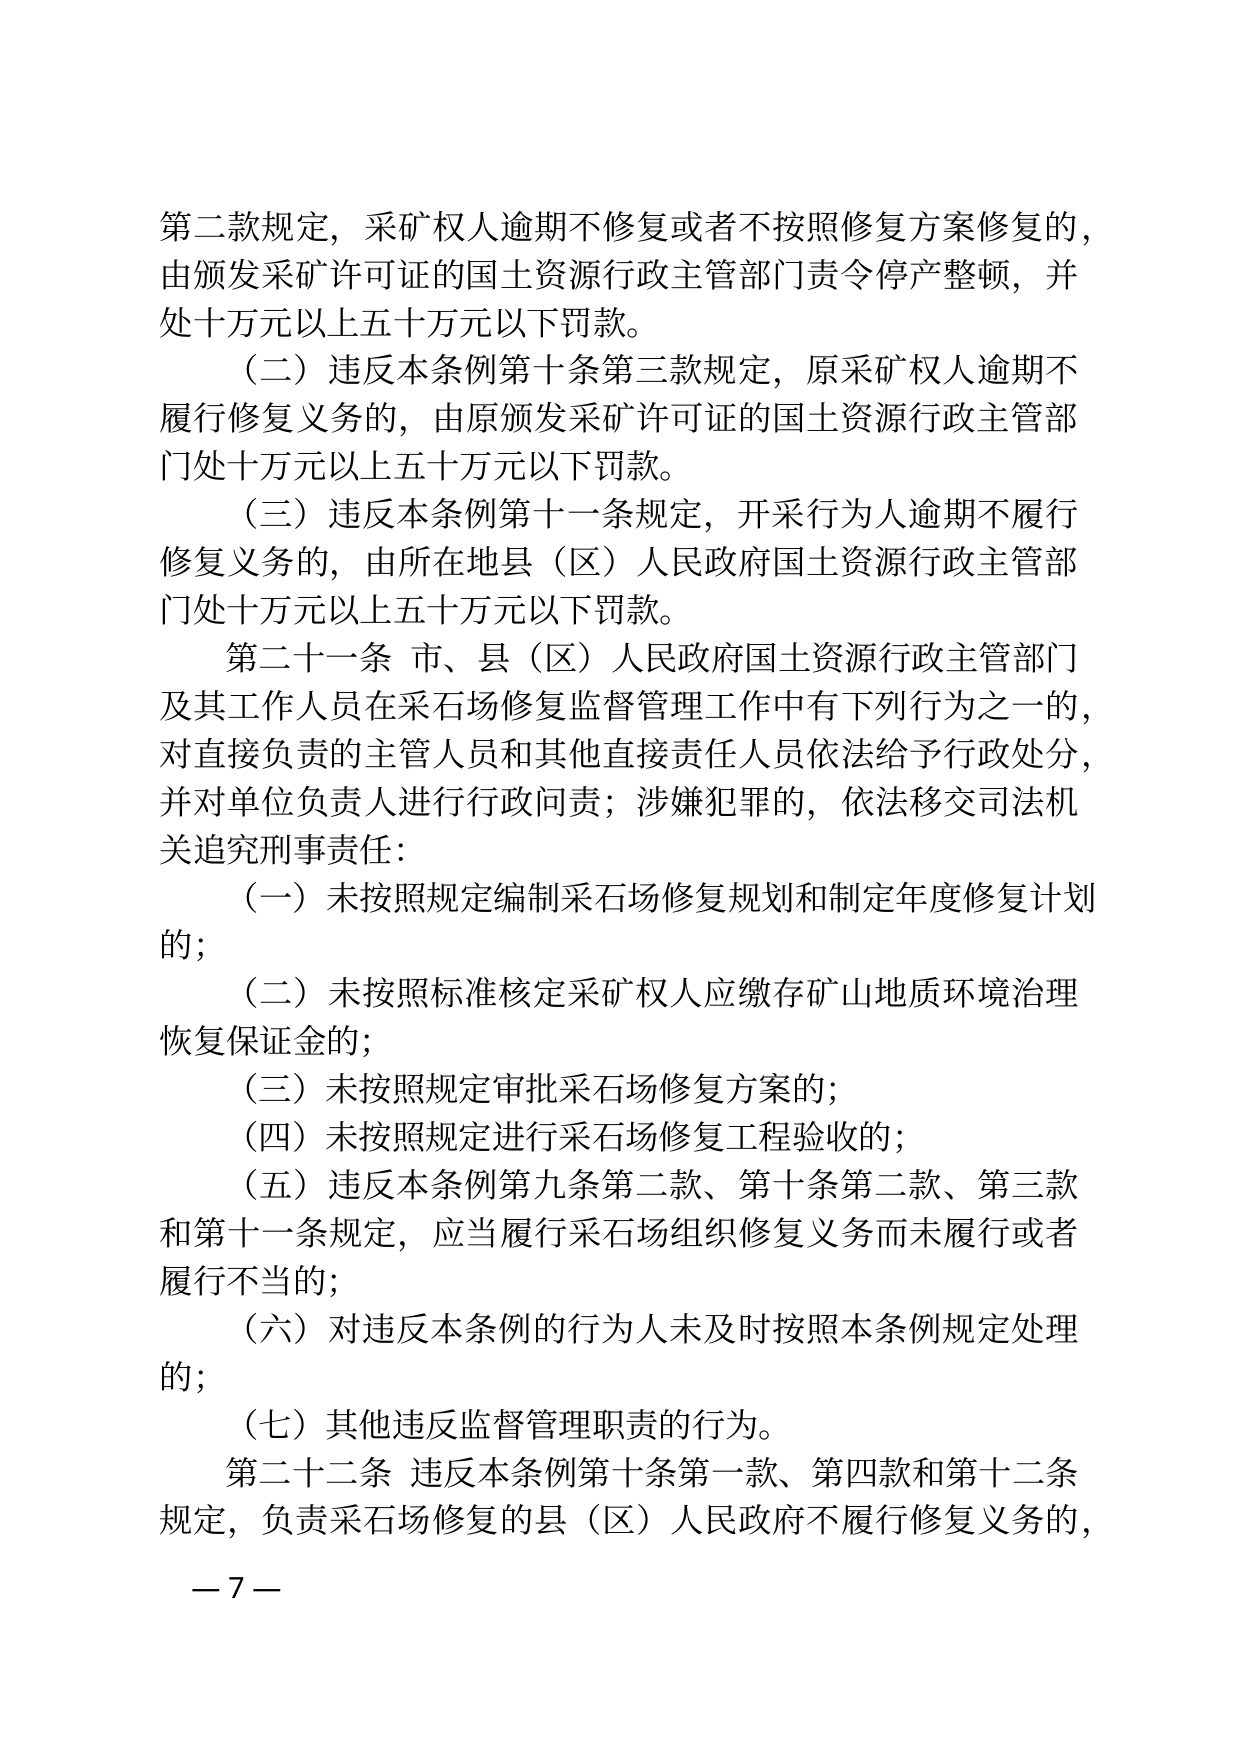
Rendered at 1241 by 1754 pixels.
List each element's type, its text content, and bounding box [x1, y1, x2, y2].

text （五）违反本条例第九条第二款、第十条第二款、第三款和第十一条规定，应当履行采石场组织修复义务而未履行或者履行不当的； [159, 1159, 1081, 1303]
text （二）违反本条例第十条第三款规定，原采矿权人逾期不履行修复义务的，由原颁发采矿许可证的国土资源行政主管部门处十万元以上五十万元以下罚款。 [159, 344, 1081, 488]
text （七）其他违反监督管理职责的行为。 [159, 1399, 1081, 1447]
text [159, 1447, 1081, 1542]
text （四）未按照规定进行采石场修复工程验收的； [159, 1111, 1081, 1159]
text （三）未按照规定审批采石场修复方案的； [159, 1063, 1081, 1111]
text （二）未按照标准核定采矿权人应缴存矿山地质环境治理恢复保证金的； [159, 967, 1081, 1063]
text （一）未按照规定编制采石场修复规划和制定年度修复计划的； [159, 872, 1097, 967]
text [159, 201, 1081, 344]
text （三）违反本条例第十一条规定，开采行为人逾期不履行修复义务的，由所在地县（区）人民政府国土资源行政主管部门处十万元以上五十万元以下罚款。 [159, 488, 1081, 632]
text （六）对违反本条例的行为人未及时按照本条例规定处理的； [159, 1303, 1081, 1399]
text 第二十一条 市、县（区）人民政府国土资源行政主管部门及其工作人员在采石场修复监督管理工作中有下列行为之一的，对直接负责的主管人员和其他直接责任人员依法给予行政处分，并对单位负责人进行行政问责；涉嫌犯罪的，依法移交司法机关追究刑事责任： [159, 632, 1081, 872]
